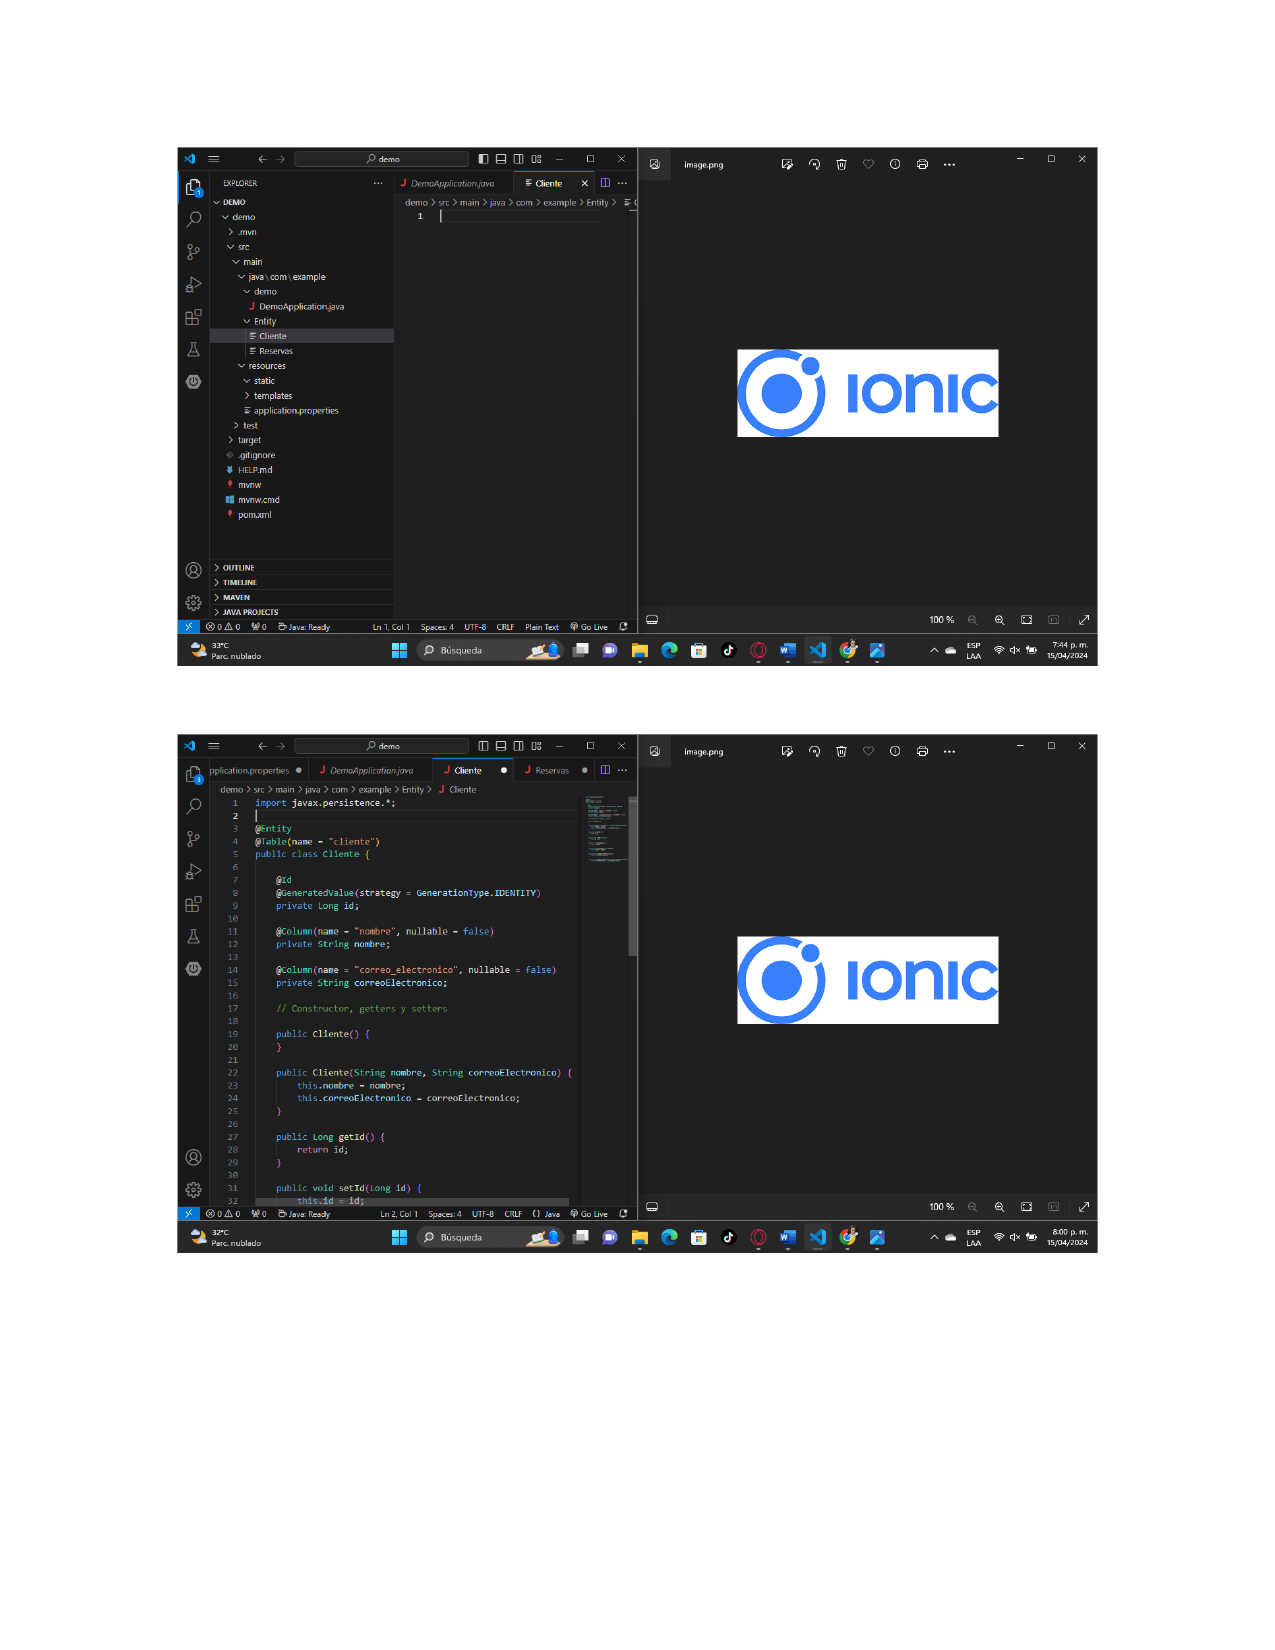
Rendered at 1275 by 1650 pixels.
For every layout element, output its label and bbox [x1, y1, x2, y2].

picture [177, 147, 1098, 666]
picture [177, 734, 1098, 1253]
